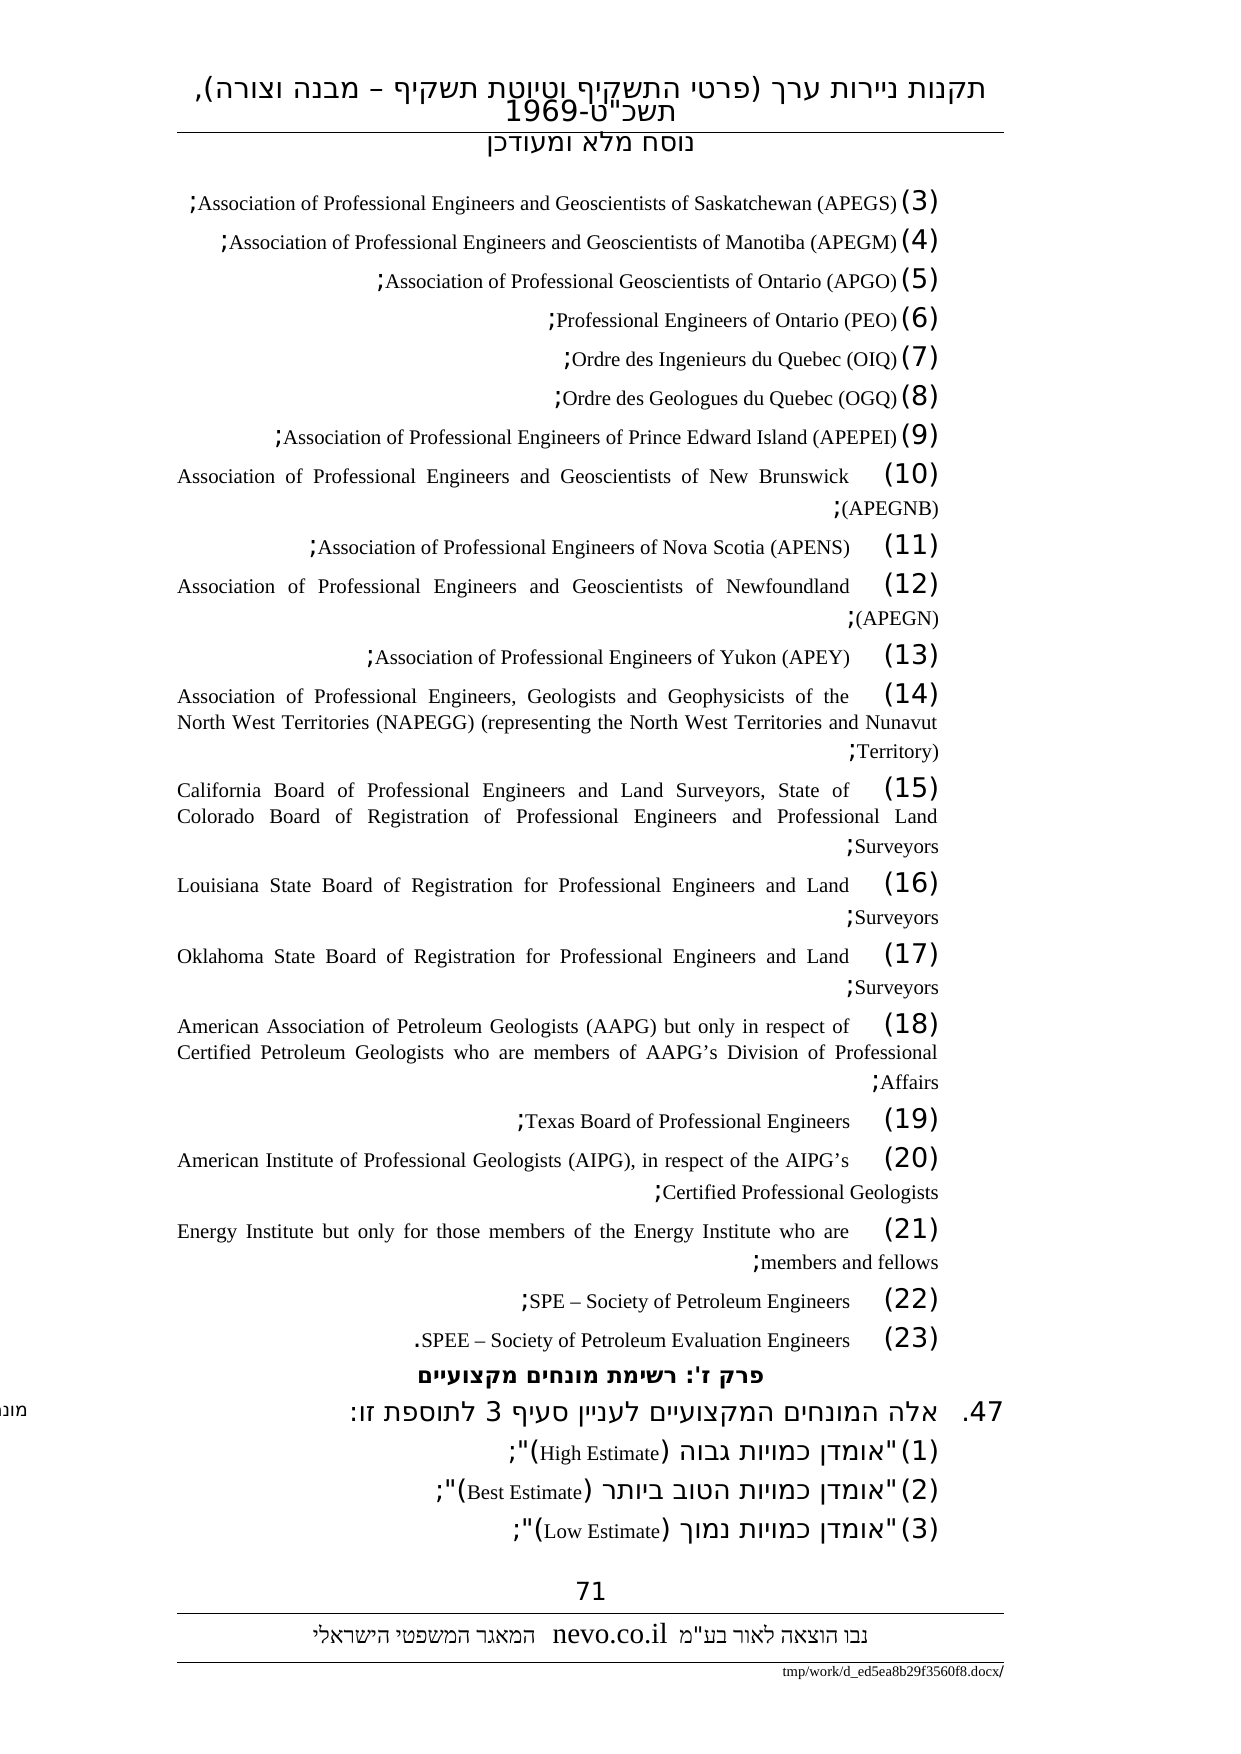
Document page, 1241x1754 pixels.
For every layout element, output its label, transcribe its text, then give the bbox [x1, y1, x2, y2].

text (20) American Institute of Professional Geologists (AIPG), in respect of the AIPG’s Certified Professional Geologists; [177, 1142, 939, 1206]
text (9) Association of Professional Engineers of Prince Edward Island (APEPEI); [177, 420, 939, 451]
text (1) "אומדן כמויות גבוה (High Estimate)"; [177, 1435, 939, 1467]
text (11) Association of Professional Engineers of Nova Scotia (APENS); [177, 529, 939, 561]
text (2) "אומדן כמויות הטוב ביותר (Best Estimate)"; [177, 1474, 939, 1506]
text (10) Association of Professional Engineers and Geoscientists of New Brunswick (APEGNB); [177, 459, 939, 522]
text (6) Professional Engineers of Ontario (PEO); [177, 302, 939, 334]
text (21) Energy Institute but only for those members of the Energy Institute who are members and fellows; [177, 1213, 939, 1276]
text (12) Association of Professional Engineers and Geoscientists of Newfoundland (APEGN); [177, 568, 939, 632]
text (13) Association of Professional Engineers of Yukon (APEY); [177, 639, 939, 671]
text (16) Louisiana State Board of Registration for Professional Engineers and Land Surveyors; [177, 867, 939, 931]
text (15) California Board of Professional Engineers and Land Surveyors, State of Colorado Board of Registration of Professional Engineers and Professional Land Surveyors; [177, 773, 939, 860]
text (17) Oklahoma State Board of Registration for Professional Engineers and Land Surveyors; [177, 938, 939, 1001]
text 47. אלה המונחים המקצועיים לעניין סעיף 3 לתוספת זו: [177, 1396, 1004, 1428]
text (19) Texas Board of Professional Engineers; [177, 1103, 939, 1135]
text (5) Association of Professional Geoscientists of Ontario (APGO); [177, 263, 939, 295]
text (14) Association of Professional Engineers, Geologists and Geophysicists of the North West Territories (NAPEGG) (representing the North West Territories and Nunavut Territory); [177, 678, 939, 765]
text (7) Ordre des Ingenieurs du Quebec (OIQ); [177, 342, 939, 373]
text (3) "אומדן כמויות נמוך (Low Estimate)"; [177, 1513, 939, 1545]
text (3) Association of Professional Engineers and Geoscientists of Saskatchewan (APEGS); [177, 185, 939, 217]
text (4) Association of Professional Engineers and Geoscientists of Manotiba (APEGM); [177, 224, 939, 256]
text פרק ז': רשימת מונחים מקצועיים [177, 1362, 1004, 1388]
text (22) SPE – Society of Petroleum Engineers; [177, 1284, 939, 1315]
text (18) American Association of Petroleum Geologists (AAPG) but only in respect of Certified Petroleum Geologists who are members of AAPG’s Division of Professional Affairs; [177, 1009, 939, 1096]
text (23) SPEE – Society of Petroleum Evaluation Engineers. [177, 1323, 939, 1354]
text (8) Ordre des Geologues du Quebec (OGQ); [177, 381, 939, 412]
